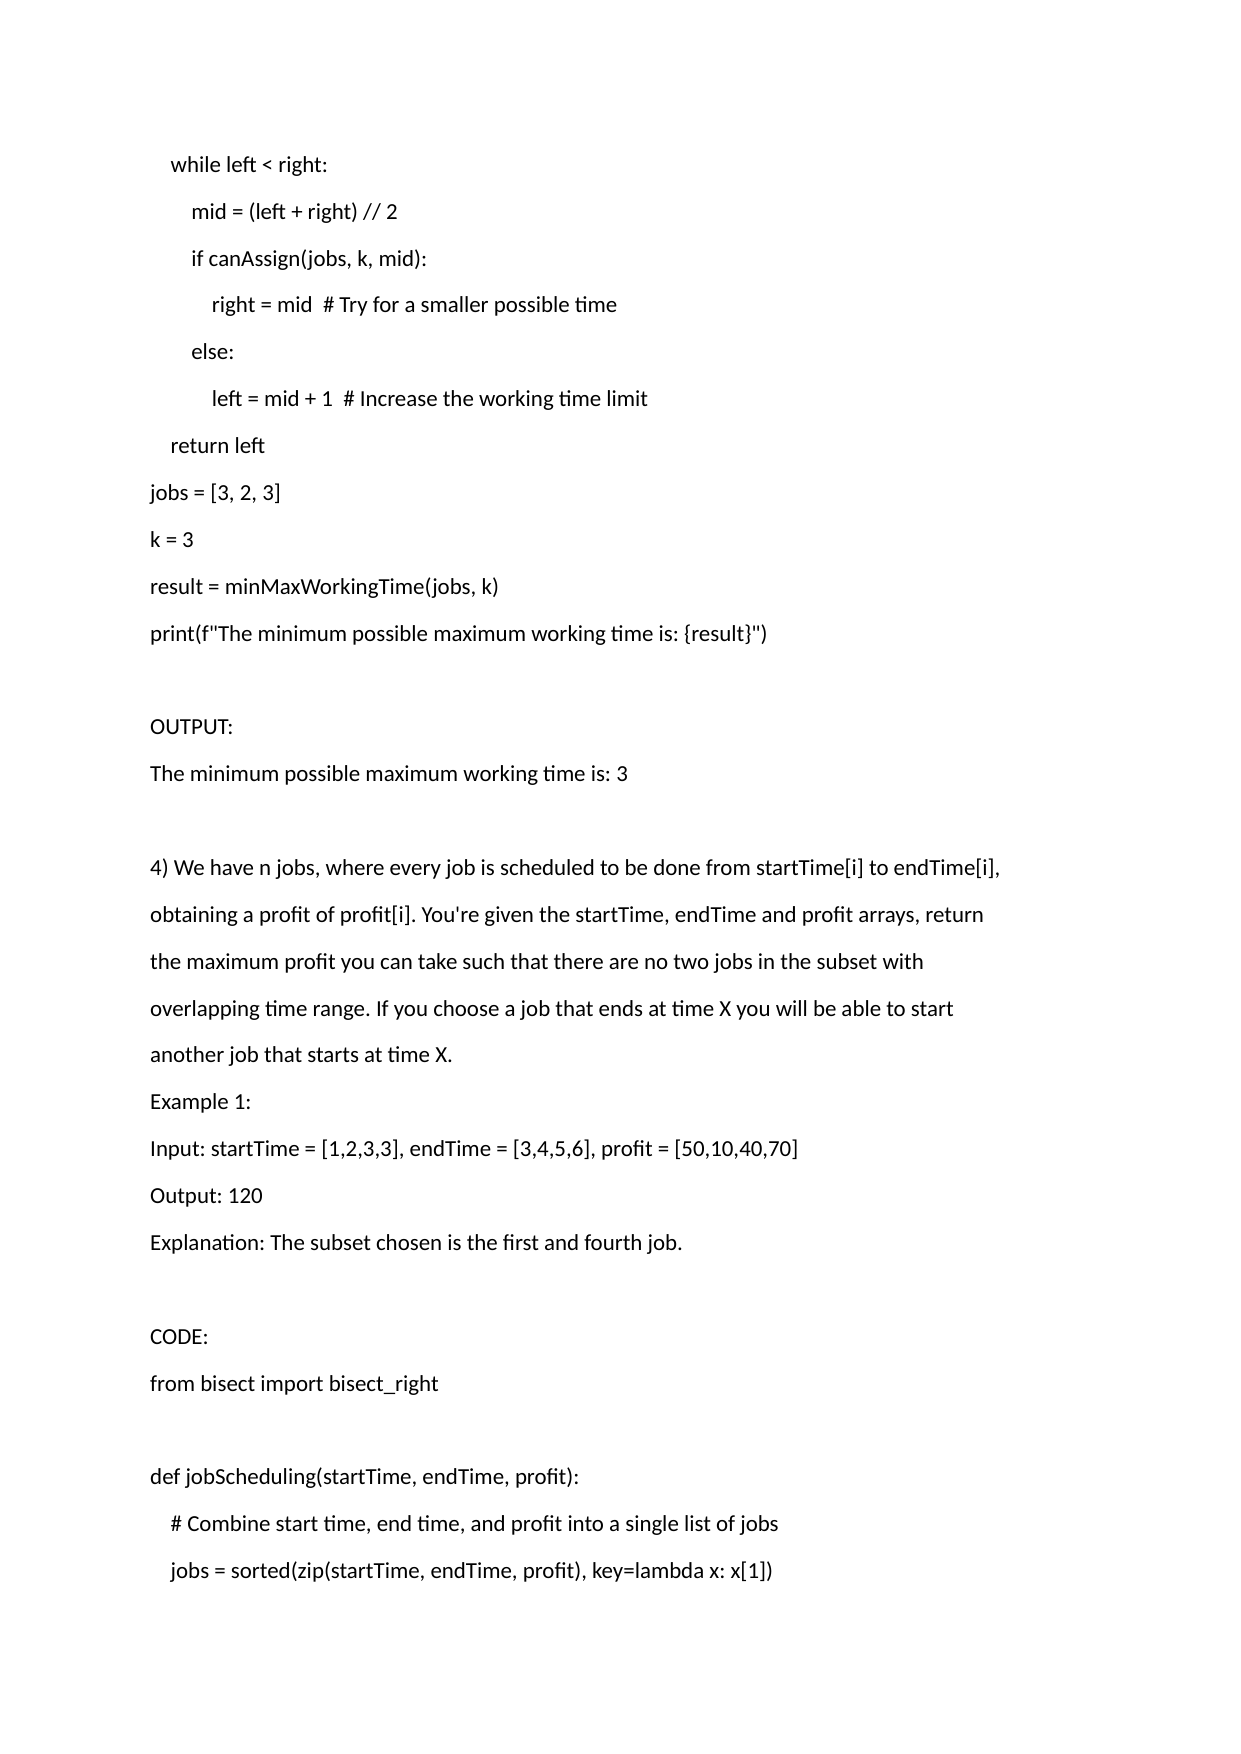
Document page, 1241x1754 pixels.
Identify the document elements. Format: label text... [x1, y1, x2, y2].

text return left [150, 431, 1090, 459]
text def jobScheduling(startTime, endTime, profit): [150, 1462, 1090, 1491]
text jobs = sorted(zip(startTime, endTime, profit), key=lambda x: x[1]) [150, 1556, 1090, 1584]
text Output: 120 [150, 1181, 1090, 1209]
text The minimum possible maximum working time is: 3 [150, 759, 1090, 787]
text from bisect import bisect_right [150, 1369, 1090, 1397]
text Example 1: [150, 1087, 1090, 1116]
text left = mid + 1 # Increase the working time limit [150, 384, 1090, 412]
text k = 3 [150, 525, 1090, 553]
text if canAssign(jobs, k, mid): [150, 244, 1090, 272]
text the maximum profit you can take such that there are no two jobs in the subset with [150, 947, 1090, 975]
text OUTPUT: [150, 712, 1090, 741]
text overlapping time range. If you choose a job that ends at time X you will be able to start [150, 994, 1090, 1022]
text # Combine start time, end time, and profit into a single list of jobs [150, 1509, 1090, 1537]
text Explanation: The subset chosen is the first and fourth job. [150, 1228, 1090, 1256]
text result = minMaxWorkingTime(jobs, k) [150, 572, 1090, 600]
text right = mid # Try for a smaller possible time [150, 291, 1090, 319]
text else: [150, 337, 1090, 366]
text obtaining a profit of profit[i]. You're given the startTime, endTime and profit arrays, return [150, 900, 1090, 928]
text 4) We have n jobs, where every job is scheduled to be done from startTime[i] to endTime[i], [150, 853, 1090, 881]
text Input: startTime = [1,2,3,3], endTime = [3,4,5,6], profit = [50,10,40,70] [150, 1134, 1090, 1162]
text mid = (left + right) // 2 [150, 197, 1090, 225]
text another job that starts at time X. [150, 1041, 1090, 1069]
text while left < right: [150, 150, 1090, 178]
text jobs = [3, 2, 3] [150, 478, 1090, 506]
text print(f"The minimum possible maximum working time is: {result}") [150, 619, 1090, 647]
text CODE: [150, 1322, 1090, 1350]
